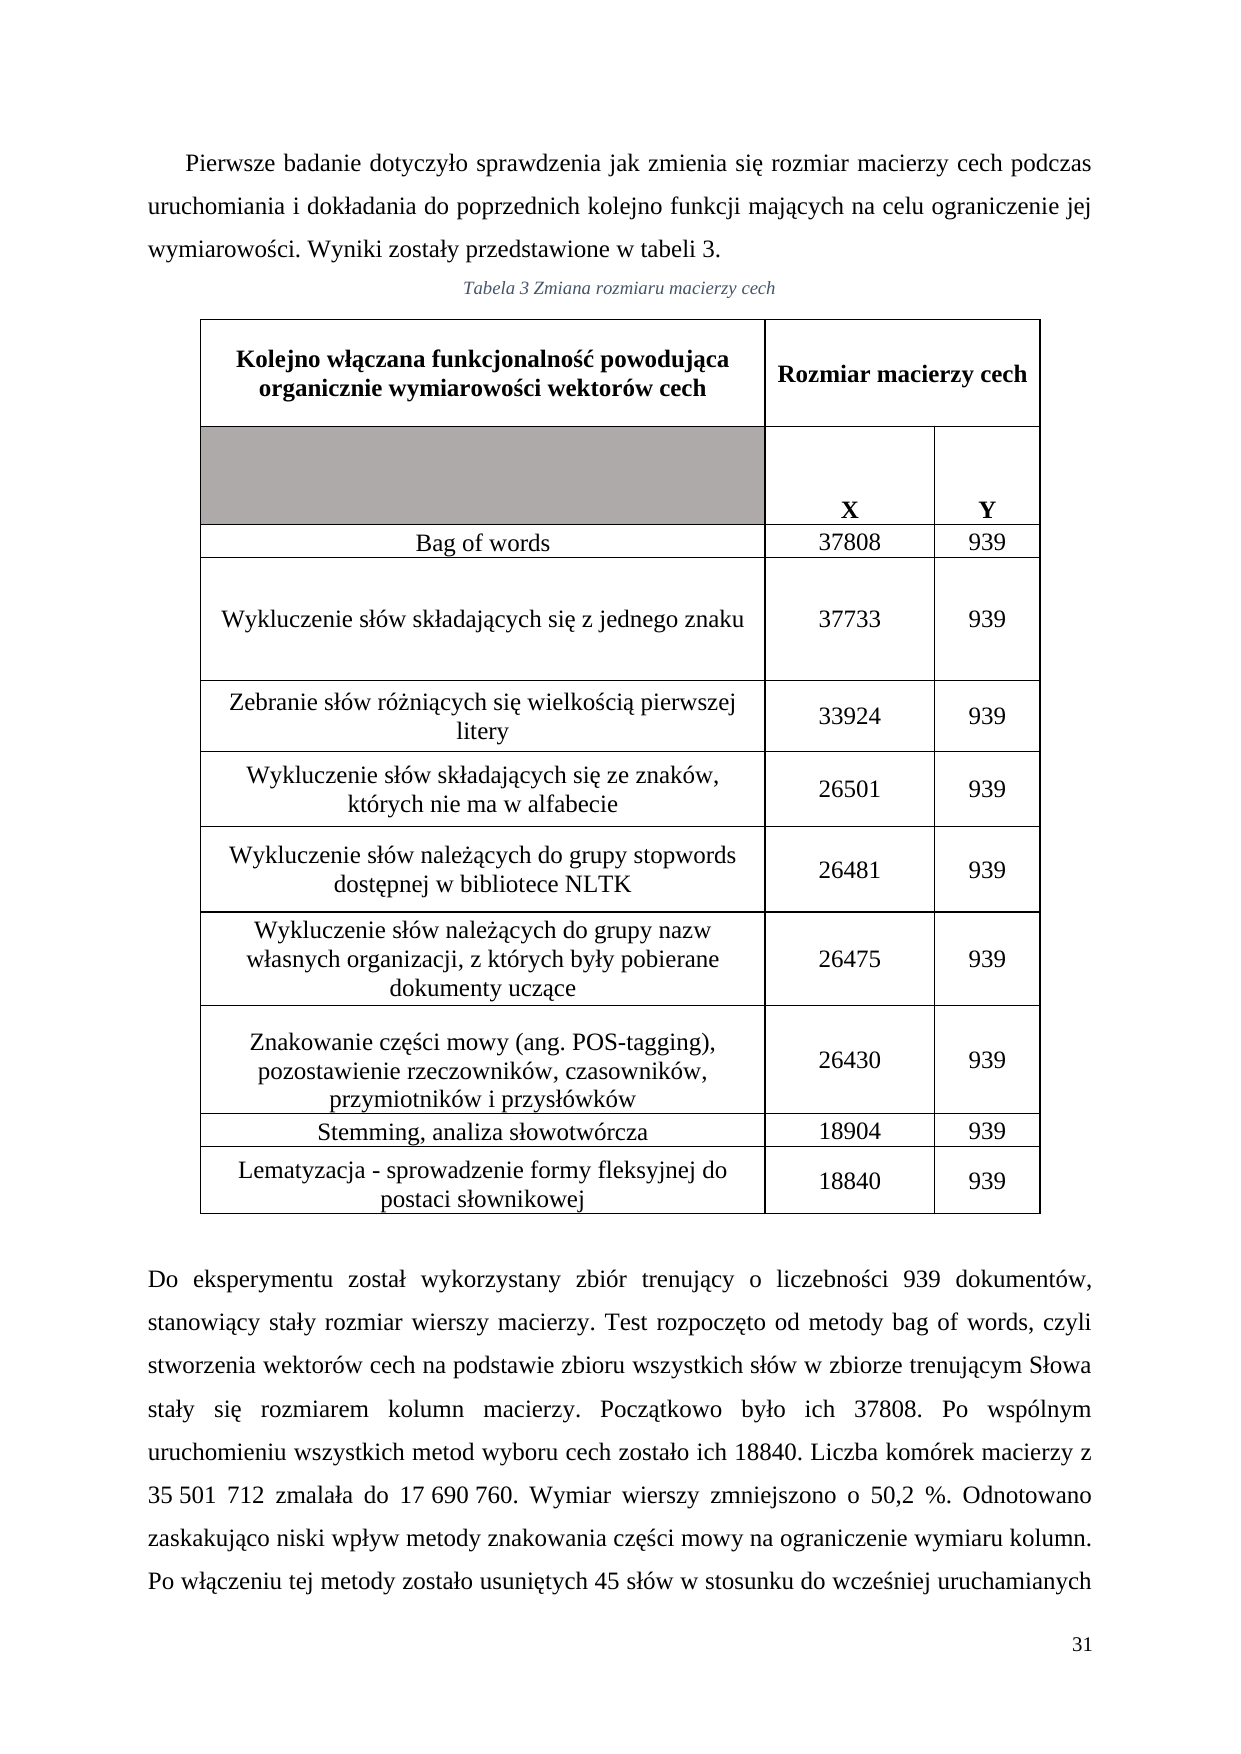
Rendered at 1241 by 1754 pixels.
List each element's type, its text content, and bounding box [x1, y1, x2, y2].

table_cell [201, 427, 764, 524]
table_cell 939 [935, 558, 1039, 680]
table_cell 33924 [766, 681, 934, 751]
table_cell 939 [935, 827, 1039, 911]
table_cell 18840 [766, 1147, 934, 1213]
table_cell 26481 [766, 827, 934, 911]
table_cell Wykluczenie słów składających się ze znaków, których nie ma w alfabecie [201, 752, 764, 826]
table_cell Wykluczenie słów należących do grupy stopwords dostępnej w bibliotece NLTK [201, 827, 764, 911]
table_cell 18904 [766, 1114, 934, 1146]
table_cell Y [935, 427, 1039, 524]
table_cell 939 [935, 681, 1039, 751]
table_cell Znakowanie części mowy (ang. POS-tagging), pozostawienie rzeczowników, czasowników, przymiotników i przysłówków [201, 1006, 764, 1113]
table_cell 939 [935, 1114, 1039, 1146]
table_cell X [766, 427, 934, 524]
table_cell 26430 [766, 1006, 934, 1113]
table_header Kolejno włączana funkcjonalność powodująca organicznie wymiarowości wektorów cech [201, 320, 764, 426]
table_cell 939 [935, 1147, 1039, 1213]
table_cell Wykluczenie słów należących do grupy nazw własnych organizacji, z których były pobierane dokumenty uczące [201, 913, 764, 1005]
table_cell 939 [935, 1006, 1039, 1113]
table_cell Wykluczenie słów składających się z jednego znaku [201, 558, 764, 680]
table_header Rozmiar macierzy cech [766, 320, 1039, 426]
table_cell 939 [935, 752, 1039, 826]
table_cell 939 [935, 525, 1039, 557]
table_cell Zebranie słów różniących się wielkością pierwszej litery [201, 681, 764, 751]
table_cell 939 [935, 913, 1039, 1005]
table_cell 26475 [766, 913, 934, 1005]
table_cell Bag of words [201, 525, 764, 557]
table_cell Lematyzacja - sprowadzenie formy fleksyjnej do postaci słownikowej [201, 1147, 764, 1213]
table_cell 26501 [766, 752, 934, 826]
table_cell Stemming, analiza słowotwórcza [201, 1114, 764, 1146]
table_cell 37733 [766, 558, 934, 680]
text Pierwsze badanie dotyczyło sprawdzenia jak zmienia się rozmiar macierzy cech podczas uruchomiania i dokładania do poprzednich kolejno funkcji mających na celu ograniczenie jej wymiarowości. Wyniki zostały przedstawione w tabeli 3. [148, 148, 1093, 263]
table_cell 37808 [766, 525, 934, 557]
